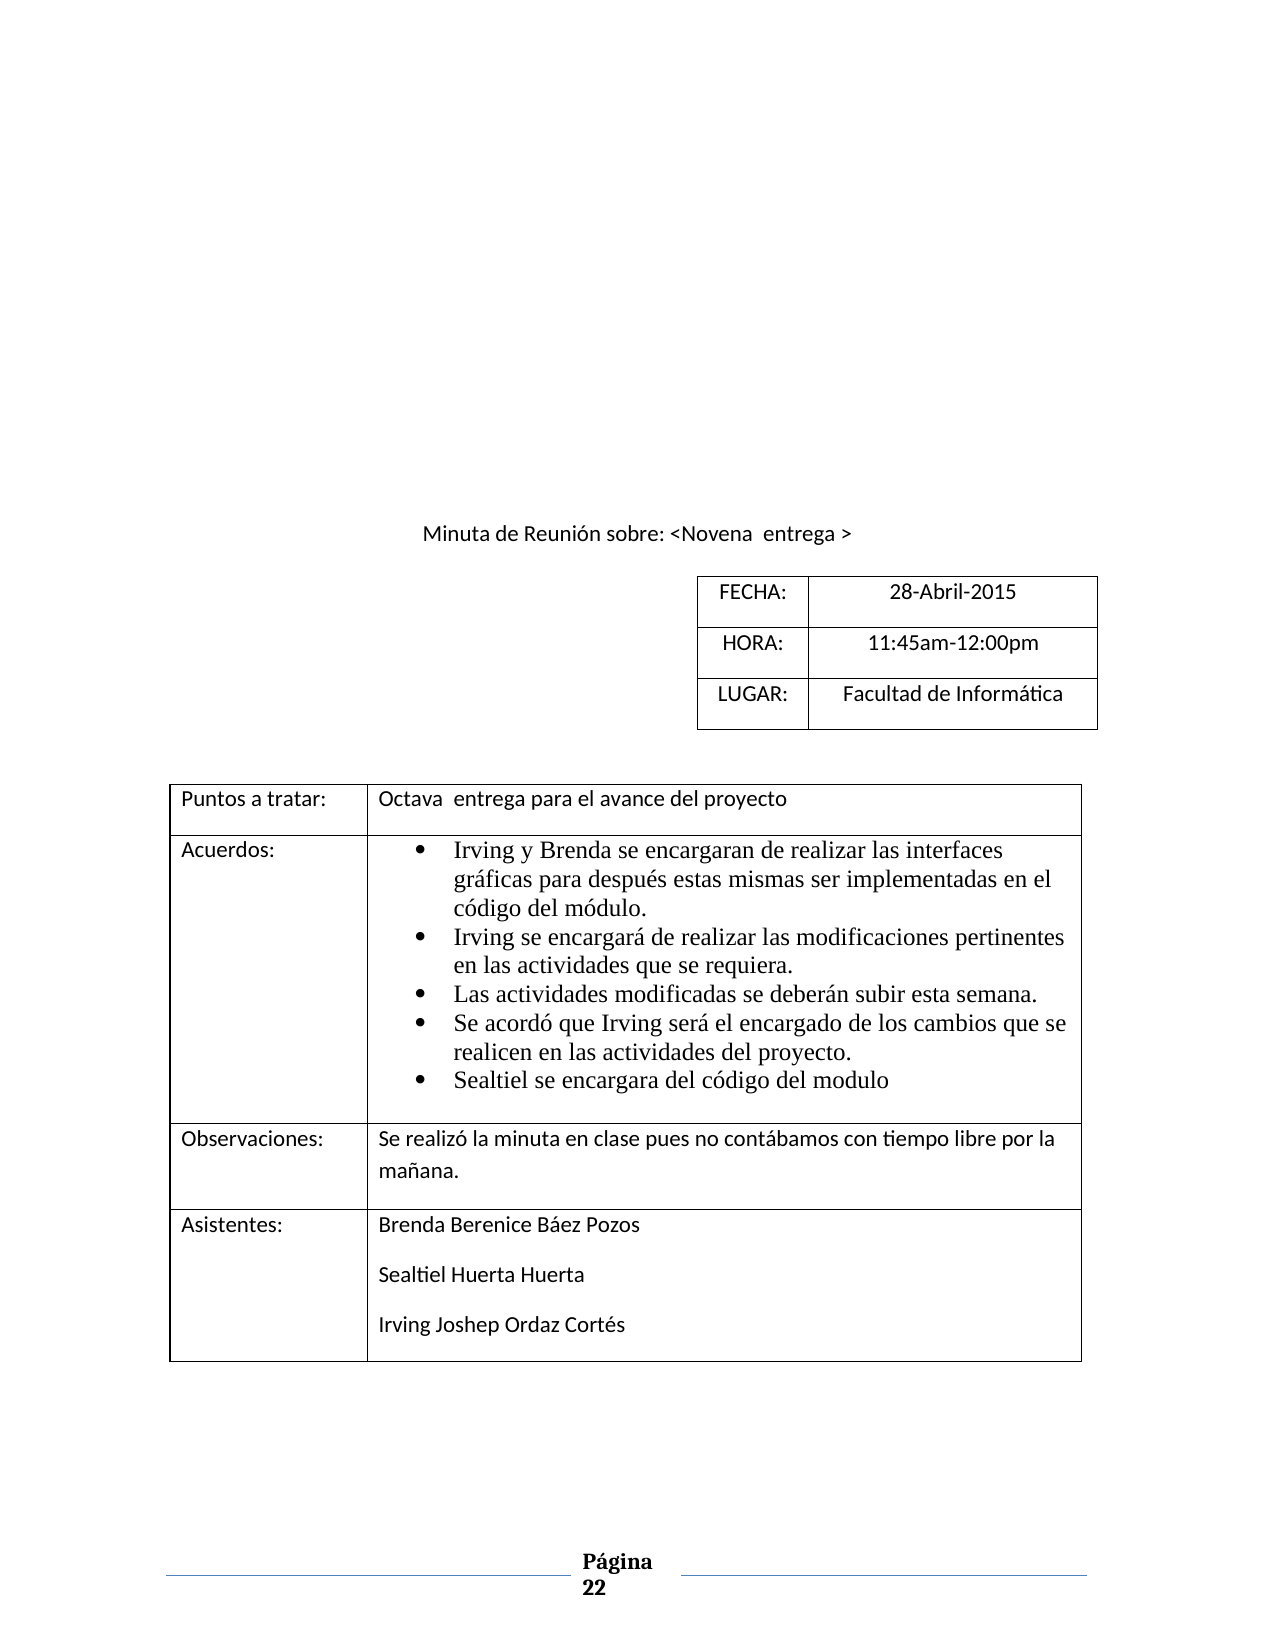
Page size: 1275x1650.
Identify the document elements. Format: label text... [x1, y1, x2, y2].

table_cell Irving y Brenda se encargaran de realizar las interfaces gráficas para después estas mismas ser implementadas en el código del módulo. Irving se encargará de realizar las modificaciones pertinentes en las actividades que se requiera. Las actividades modificadas se deberán subir esta semana. Se acordó que Irving será el encargado de los cambios que se realicen en las actividades del proyecto. Sealtiel se encargara del código del modulo [368, 836, 1081, 1123]
table_cell 11:45am-12:00pm [809, 628, 1097, 678]
table_header FECHA: [698, 577, 808, 627]
table_header Puntos a tratar: [171, 785, 367, 834]
table_cell HORA: [698, 628, 808, 678]
table_cell Facultad de Informática [809, 679, 1097, 729]
table_header 28-Abril-2015 [809, 577, 1097, 627]
table_cell Asistentes: [171, 1210, 367, 1361]
table_cell LUGAR: [698, 679, 808, 729]
table_cell Observaciones: [171, 1124, 367, 1209]
table_cell Se realizó la minuta en clase pues no contábamos con tiempo libre por la mañana. [368, 1124, 1081, 1209]
table_header Octava entrega para el avance del proyecto [368, 785, 1081, 834]
table_cell Brenda Berenice Báez Pozos Sealtiel Huerta Huerta Irving Joshep Ordaz Cortés [368, 1210, 1081, 1361]
table_cell Acuerdos: [171, 836, 367, 1123]
text Minuta de Reunión sobre: <Novena entrega > [177, 519, 1098, 547]
